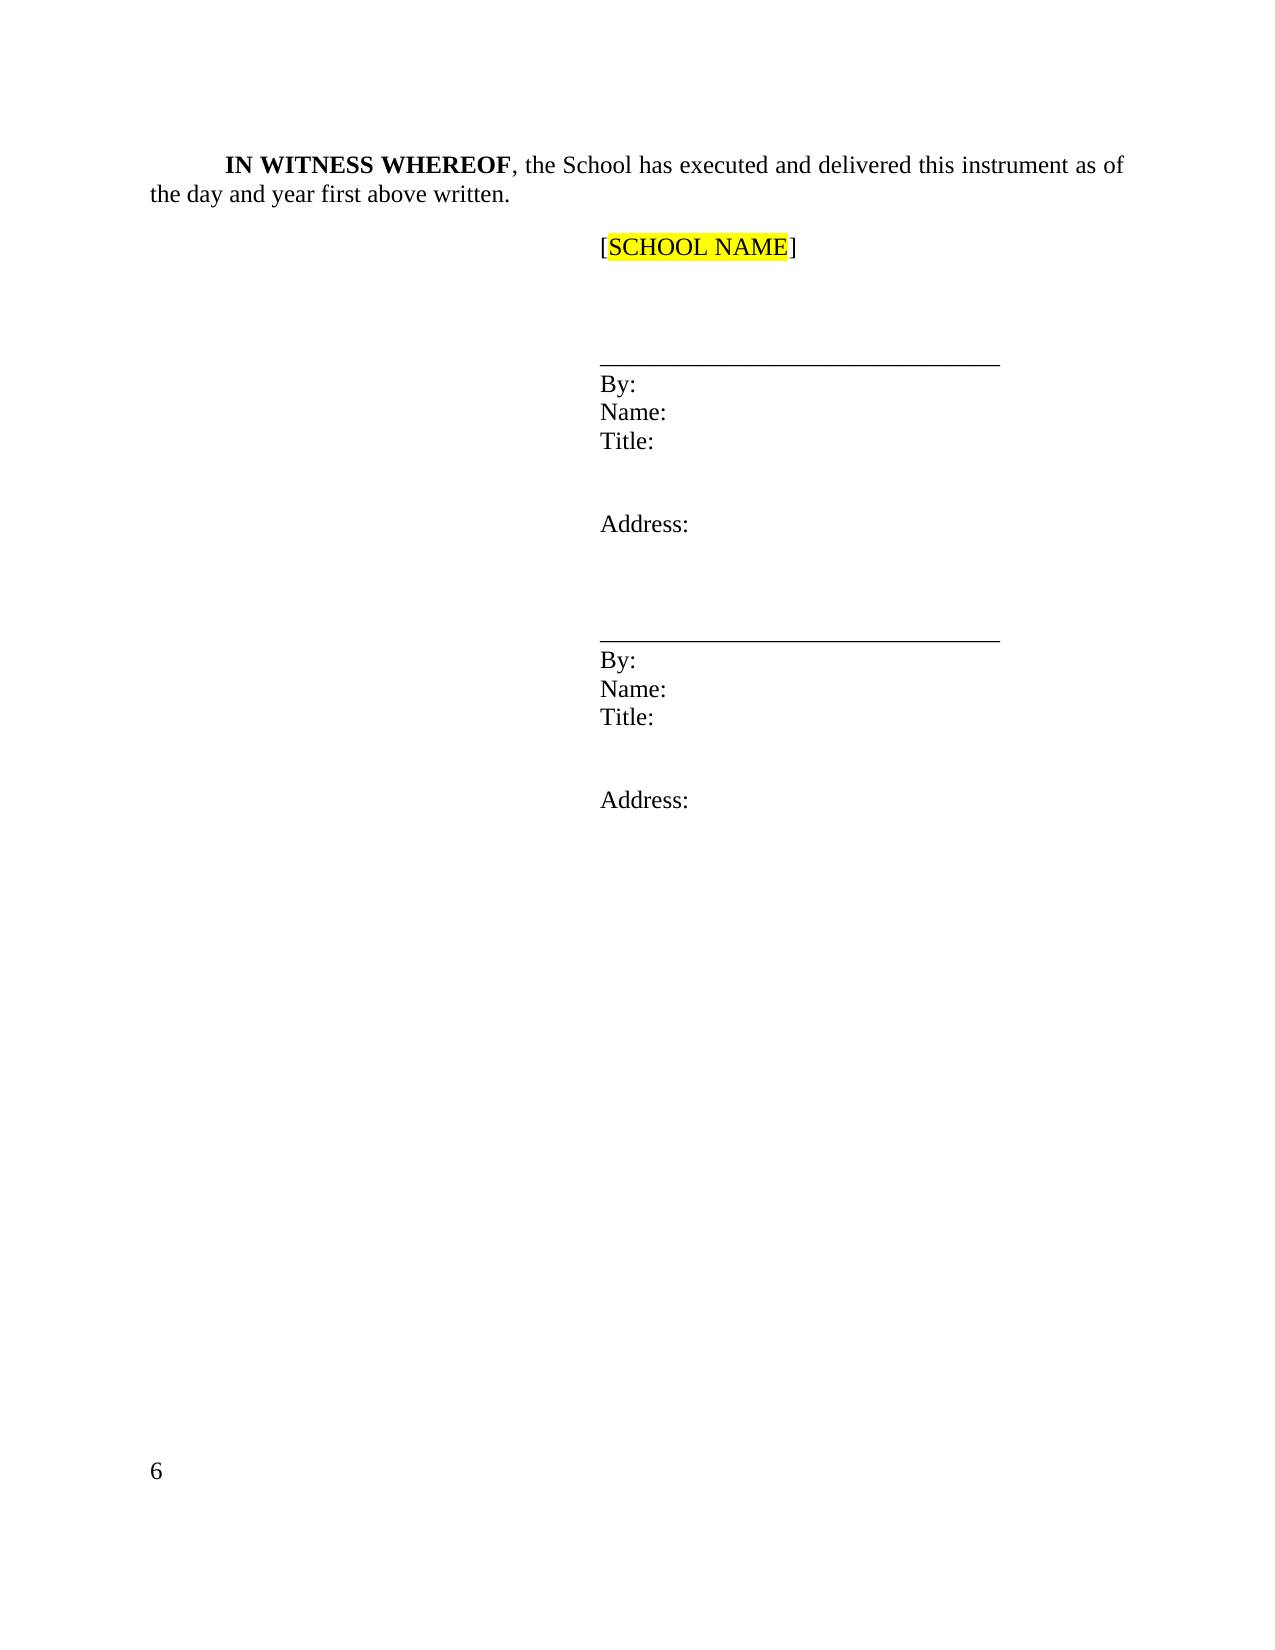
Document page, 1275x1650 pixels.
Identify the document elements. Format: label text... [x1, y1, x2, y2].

text Address: [600, 509, 1125, 537]
text ________________________________ By: Name: Title: [600, 340, 1125, 484]
text ________________________________ By: Name: Title: [600, 616, 1125, 760]
text IN WITNESS WHEREOF, the School has executed and delivered this instrument as of the day and year first above written. [150, 150, 1125, 207]
text [SCHOOL NAME] [600, 232, 1125, 261]
text Address: [600, 785, 1125, 814]
